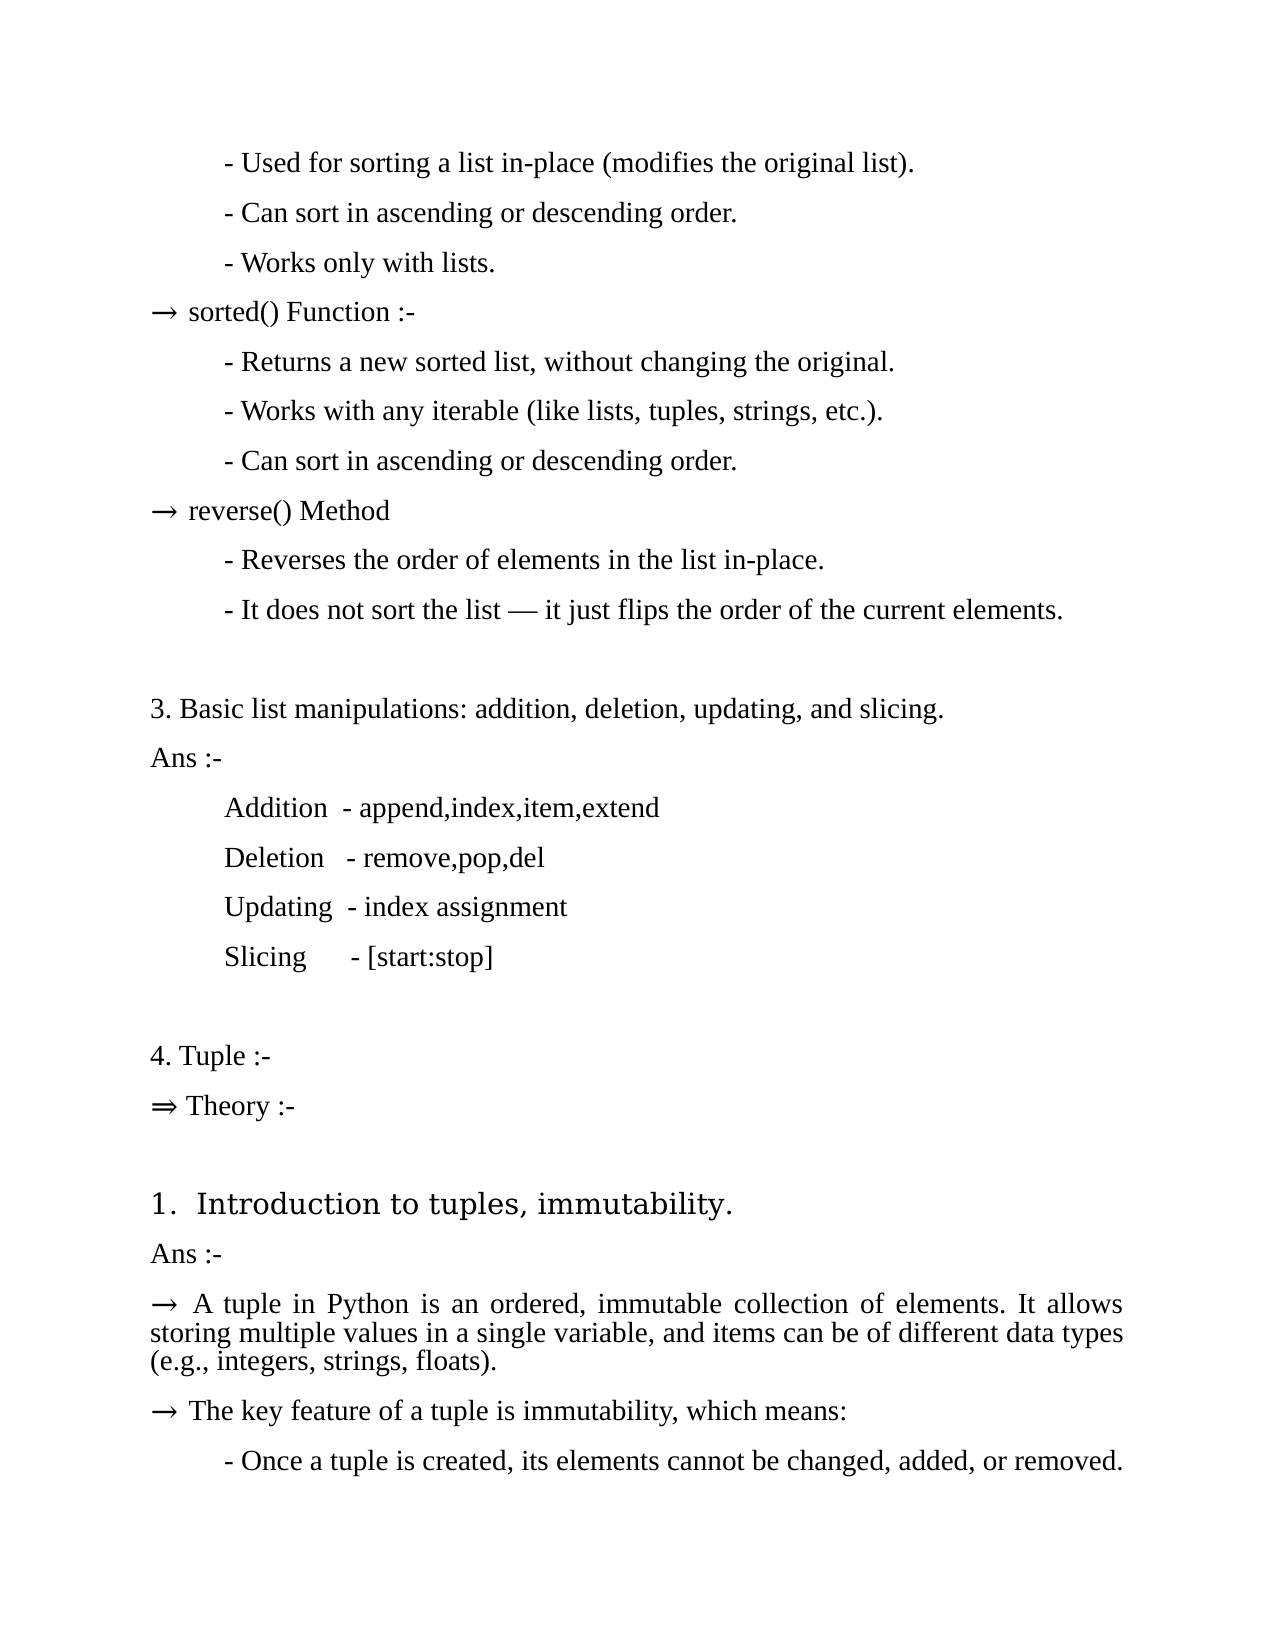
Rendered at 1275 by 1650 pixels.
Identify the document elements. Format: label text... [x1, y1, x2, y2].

text - Used for sorting a list in-place (modifies the original list). [150, 150, 1125, 179]
text Ans :- [150, 745, 1125, 774]
text → sorted() Function :- [150, 299, 1125, 327]
text 4. Tuple :- [150, 1042, 1125, 1071]
text Ans :- [150, 1241, 1125, 1269]
text ⇒ Theory :- [150, 1092, 1125, 1121]
text Slicing - [start:stop] [150, 943, 1125, 972]
text - Works only with lists. [150, 249, 1125, 278]
text - It does not sort the list — it just flips the order of the current elements. [150, 596, 1125, 625]
text → reverse() Method [150, 497, 1125, 526]
text Addition - append,index,item,extend [150, 794, 1125, 823]
text → The key feature of a tuple is immutability, which means: [150, 1397, 1125, 1426]
text Updating - index assignment [150, 894, 1125, 922]
text - Can sort in ascending or descending order. [150, 199, 1125, 228]
text - Works with any iterable (like lists, tuples, strings, etc.). [150, 398, 1125, 427]
text - Returns a new sorted list, without changing the original. [150, 348, 1125, 377]
text Deletion - remove,pop,del [150, 844, 1125, 873]
text → A tuple in Python is an ordered, immutable collection of elements. It allows storing multiple values in a single variable, and items can be of different data types (e.g., integers, strings, floats). [150, 1290, 1125, 1377]
text 3. Basic list manipulations: addition, deletion, updating, and slicing. [150, 695, 1125, 724]
text - Can sort in ascending or descending order. [150, 447, 1125, 476]
text - Once a tuple is created, its elements cannot be changed, added, or removed. [150, 1447, 1125, 1476]
text 1. Introduction to tuples, immutability. [150, 1191, 1125, 1220]
text - Reverses the order of elements in the list in-place. [150, 547, 1125, 575]
